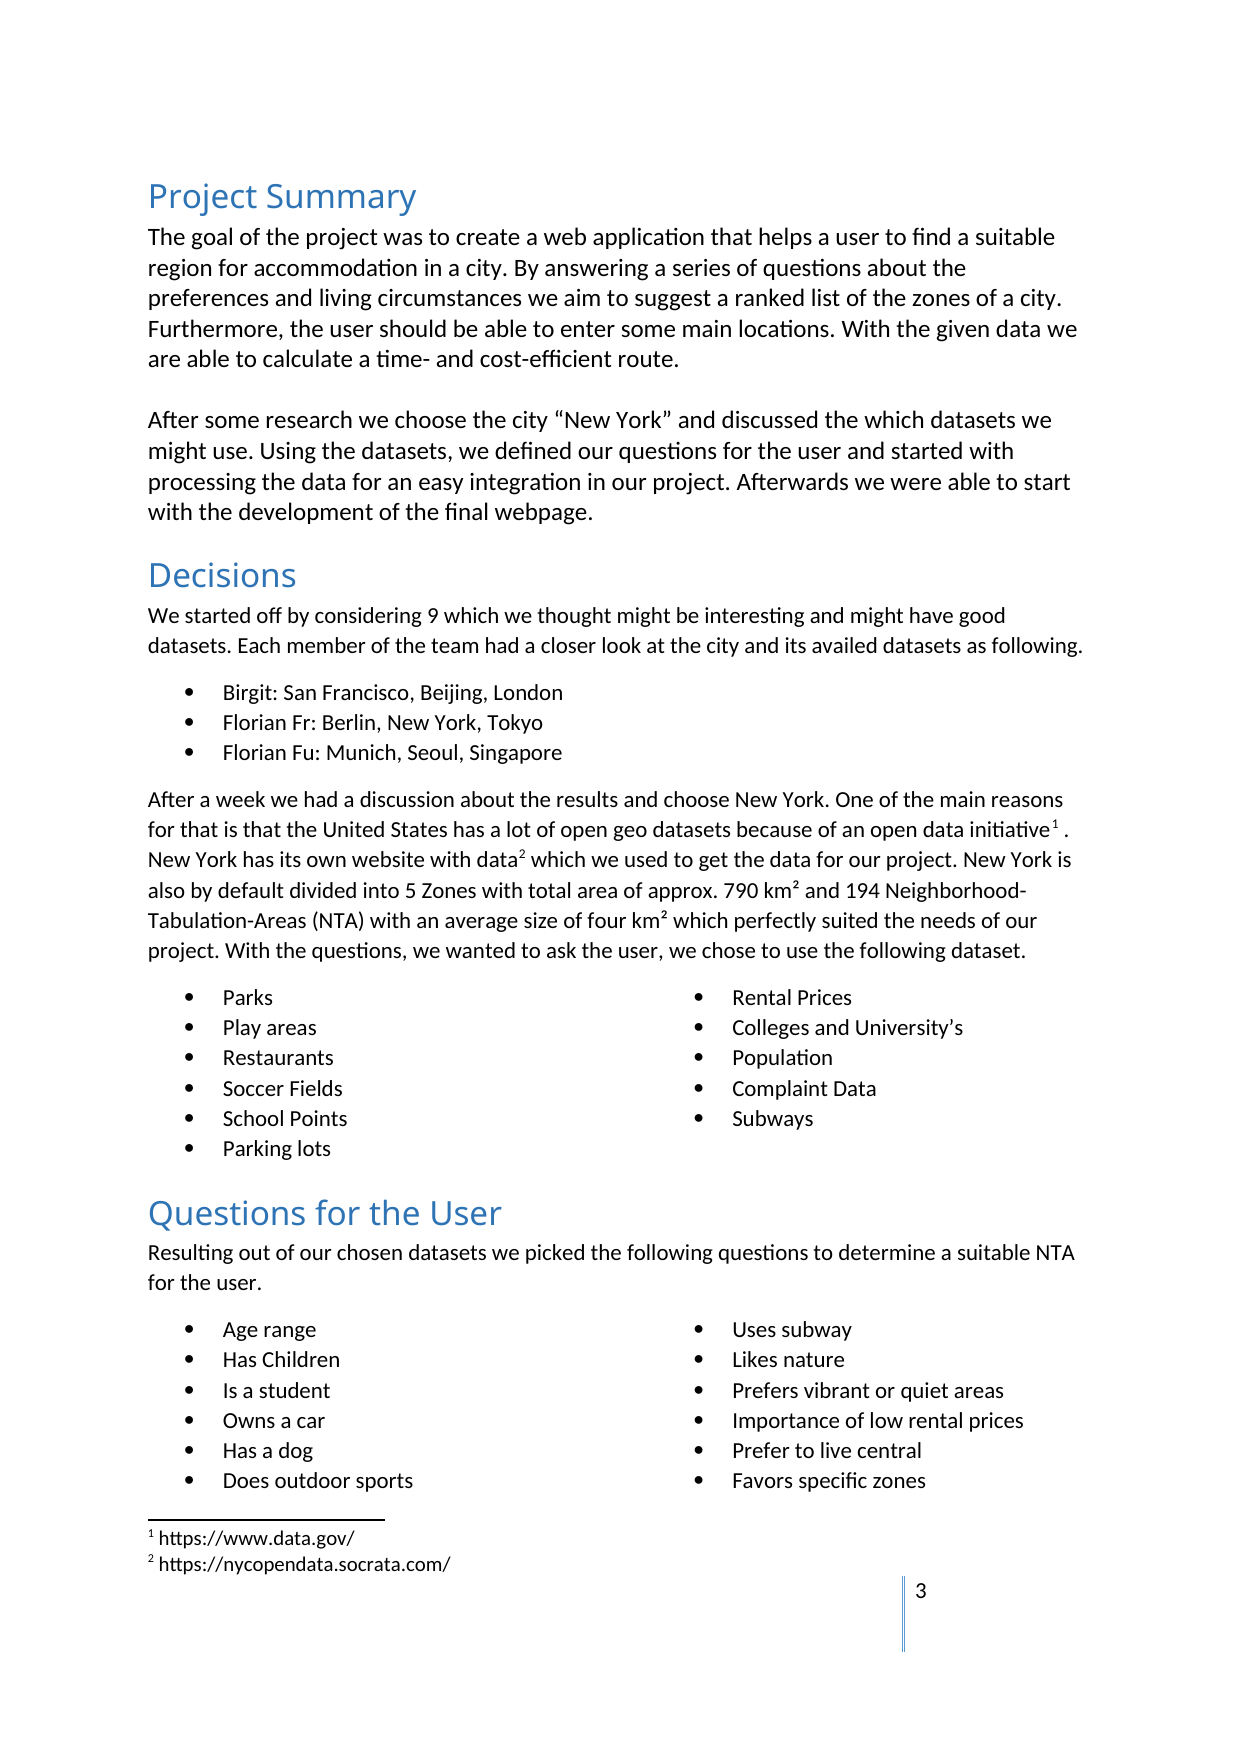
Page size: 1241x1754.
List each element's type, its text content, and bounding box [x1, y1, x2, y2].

list Subways [694, 1104, 1093, 1132]
list Soccer Fields [185, 1074, 583, 1102]
list Does outdoor sports [185, 1466, 583, 1494]
list Parks [185, 983, 583, 1011]
text Resulting out of our chosen datasets we picked the following questions to determine a suitable NTA for the user. [148, 1238, 1093, 1296]
list Uses subway [694, 1315, 1093, 1343]
list Florian Fu: Munich, Seoul, Singapore [185, 738, 1093, 766]
list Likes nature [694, 1346, 1093, 1373]
list Population [694, 1043, 1093, 1071]
list Has a dog [185, 1436, 583, 1464]
list Prefers vibrant or quiet areas [694, 1376, 1093, 1404]
list Age range [185, 1315, 583, 1343]
subtitle Project Summary [148, 173, 1093, 218]
list Importance of low rental prices [694, 1406, 1093, 1434]
list Rental Prices [694, 983, 1093, 1011]
list Parking lots [185, 1134, 583, 1162]
list Colleges and University’s [694, 1013, 1093, 1041]
list Complaint Data [694, 1074, 1093, 1102]
text After a week we had a discussion about the results and choose New York. One of the main reasons for that is that the United States has a lot of open geo datasets because of an open data initiative . New York has its own website with data which we used to get the data for our project. New York is also by default divided into 5 Zones with total area of approx. 790 km² and 194 Neighborhood-Tabulation-Areas (NTA) with an average size of four km² which perfectly suited the needs of our project. With the questions, we wanted to ask the user, we chose to use the following dataset. [148, 785, 1093, 964]
list Birgit: San Francisco, Beijing, London [185, 678, 1093, 706]
subtitle Decisions [148, 552, 1093, 597]
list Prefer to live central [694, 1436, 1093, 1464]
list Play areas [185, 1013, 583, 1041]
text Furthermore, the user should be able to enter some main locations. With the given data we are able to calculate a time- and cost-efficient route. [148, 313, 1093, 374]
subtitle Questions for the User [148, 1189, 1093, 1235]
text After some research we choose the city “New York” and discussed the which datasets we might use. Using the datasets, we defined our questions for the user and started with processing the data for an easy integration in our project. Afterwards we were able to start with the development of the final webpage. [148, 405, 1093, 527]
list Has Children [185, 1346, 583, 1373]
list Owns a car [185, 1406, 583, 1434]
list Is a student [185, 1376, 583, 1404]
list Florian Fr: Berlin, New York, Tokyo [185, 708, 1093, 736]
text The goal of the project was to create a web application that helps a user to find a suitable region for accommodation in a city. By answering a series of questions about the preferences and living circumstances we aim to suggest a ranked list of the zones of a city. [148, 222, 1093, 313]
list Favors specific zones [694, 1466, 1093, 1494]
text We started off by considering 9 which we thought might be interesting and might have good datasets. Each member of the team had a closer look at the city and its availed datasets as following. [148, 601, 1093, 659]
list Restaurants [185, 1043, 583, 1071]
list School Points [185, 1104, 583, 1132]
